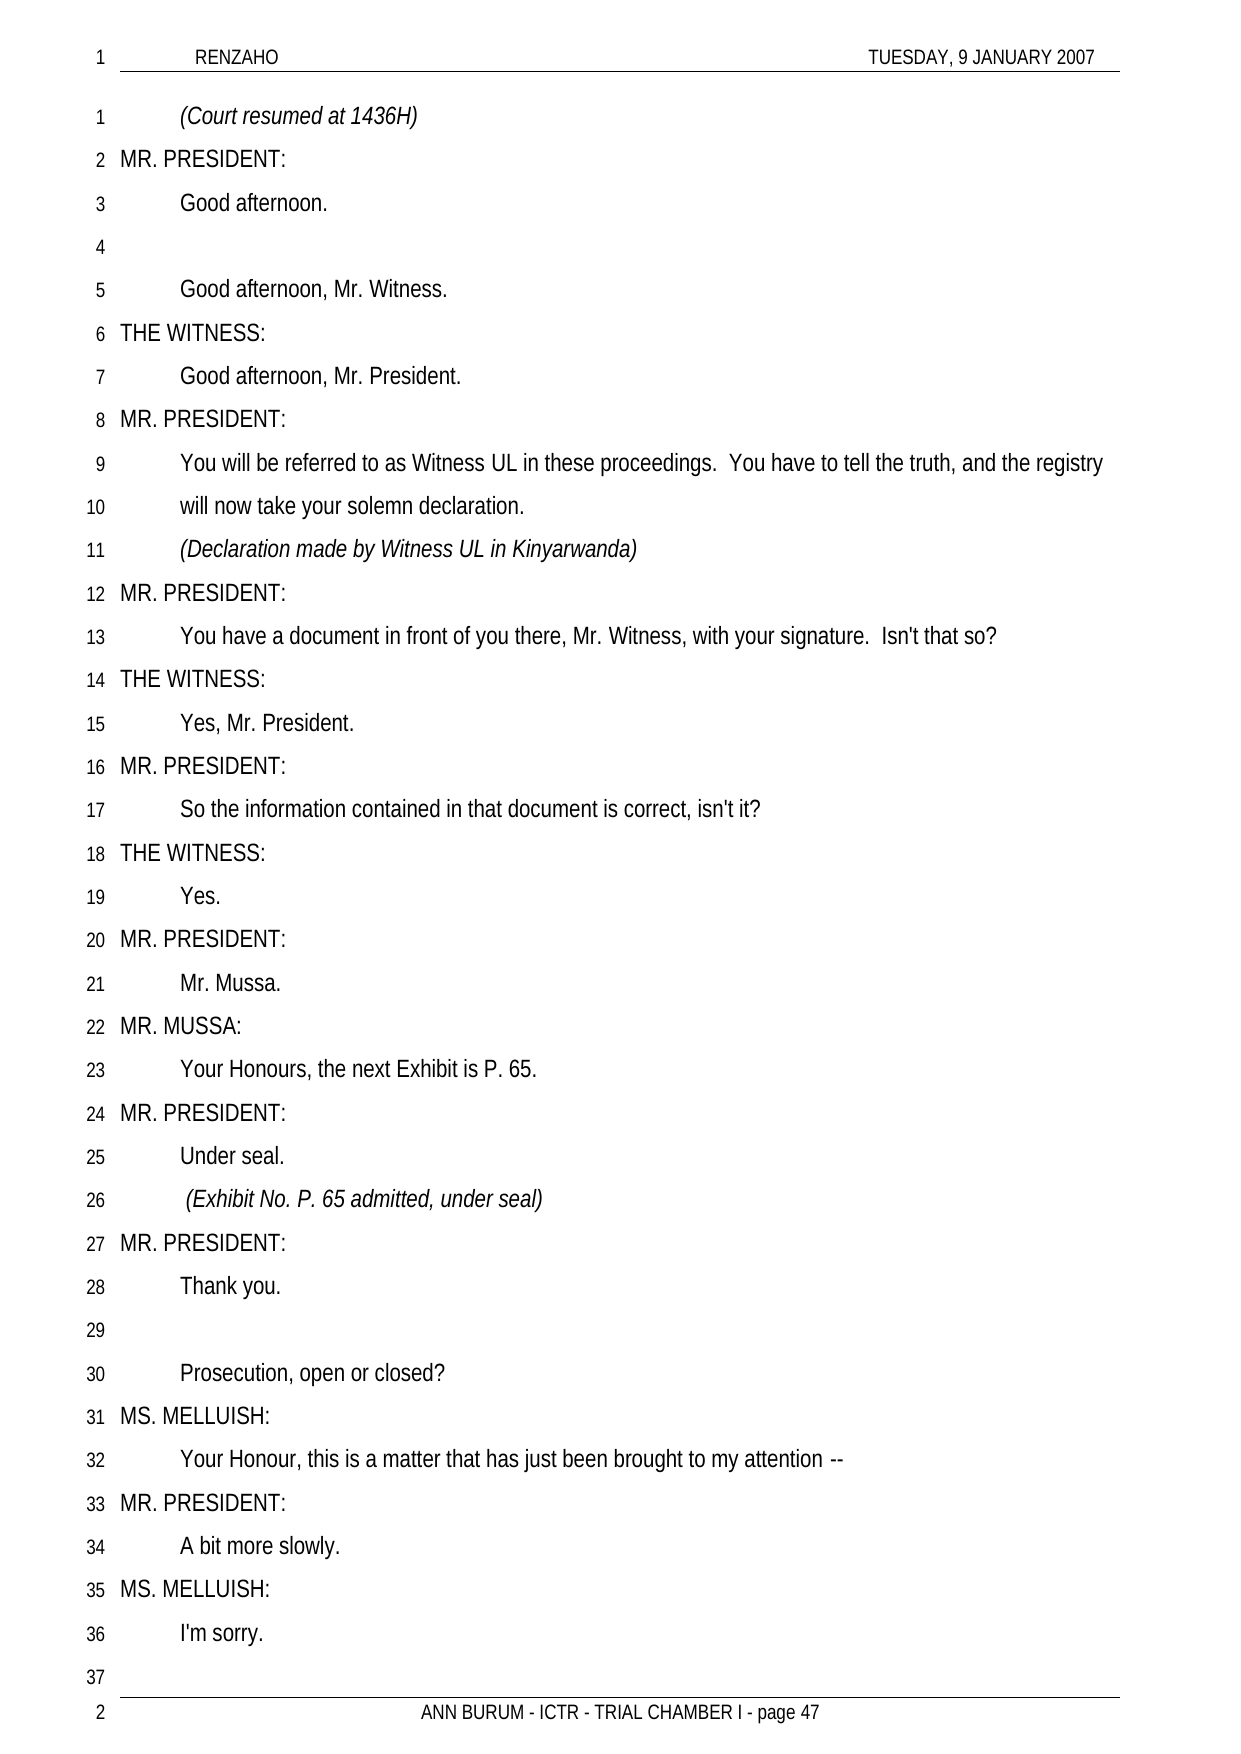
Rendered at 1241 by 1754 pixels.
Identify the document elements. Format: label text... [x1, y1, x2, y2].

text Yes. [180, 870, 1120, 913]
text THE WITNESS: [120, 307, 1120, 350]
text (Declaration made by Witness UL in Kinyarwanda) [180, 523, 1120, 567]
text Your Honour, this is a matter that has just been brought to my attention -- [180, 1433, 1120, 1477]
text Good afternoon, Mr. Witness. [180, 263, 1120, 307]
text MR. PRESIDENT: [120, 133, 1120, 177]
text Yes, Mr. President. [180, 697, 1120, 740]
text You have a document in front of you there, Mr. Witness, with your signature. Isn't that so? [180, 610, 1120, 653]
text A bit more slowly. [180, 1520, 1120, 1563]
text Your Honours, the next Exhibit is P. 65. [180, 1043, 1120, 1087]
text Thank you. [180, 1260, 1120, 1303]
text I'm sorry. [180, 1607, 1120, 1650]
text Good afternoon. [180, 177, 1120, 220]
text So the information contained in that document is correct, isn't it? [180, 783, 1120, 827]
text Mr. Mussa. [180, 957, 1120, 1000]
text (Exhibit No. P. 65 admitted, under seal) [180, 1173, 1120, 1217]
text MR. PRESIDENT: [120, 567, 1120, 610]
text MR. PRESIDENT: [120, 913, 1120, 957]
text Prosecution, open or closed? [180, 1347, 1120, 1390]
text MR. PRESIDENT: [120, 740, 1120, 783]
text MR. PRESIDENT: [120, 1087, 1120, 1130]
text Under seal. [180, 1130, 1120, 1173]
text MS. MELLUISH: [120, 1563, 1120, 1607]
text Good afternoon, Mr. President. [180, 350, 1120, 393]
text THE WITNESS: [120, 827, 1120, 870]
text MR. MUSSA: [120, 1000, 1120, 1043]
text (Court resumed at 1436H) [180, 90, 1120, 133]
text MR. PRESIDENT: [120, 1477, 1120, 1520]
text MR. PRESIDENT: [120, 393, 1120, 437]
text MS. MELLUISH: [120, 1390, 1120, 1433]
text THE WITNESS: [120, 653, 1120, 697]
text MR. PRESIDENT: [120, 1217, 1120, 1260]
text You will be referred to as Witness UL in these proceedings. You have to tell the truth, and the registry will now take your solemn declaration. [180, 437, 1120, 523]
